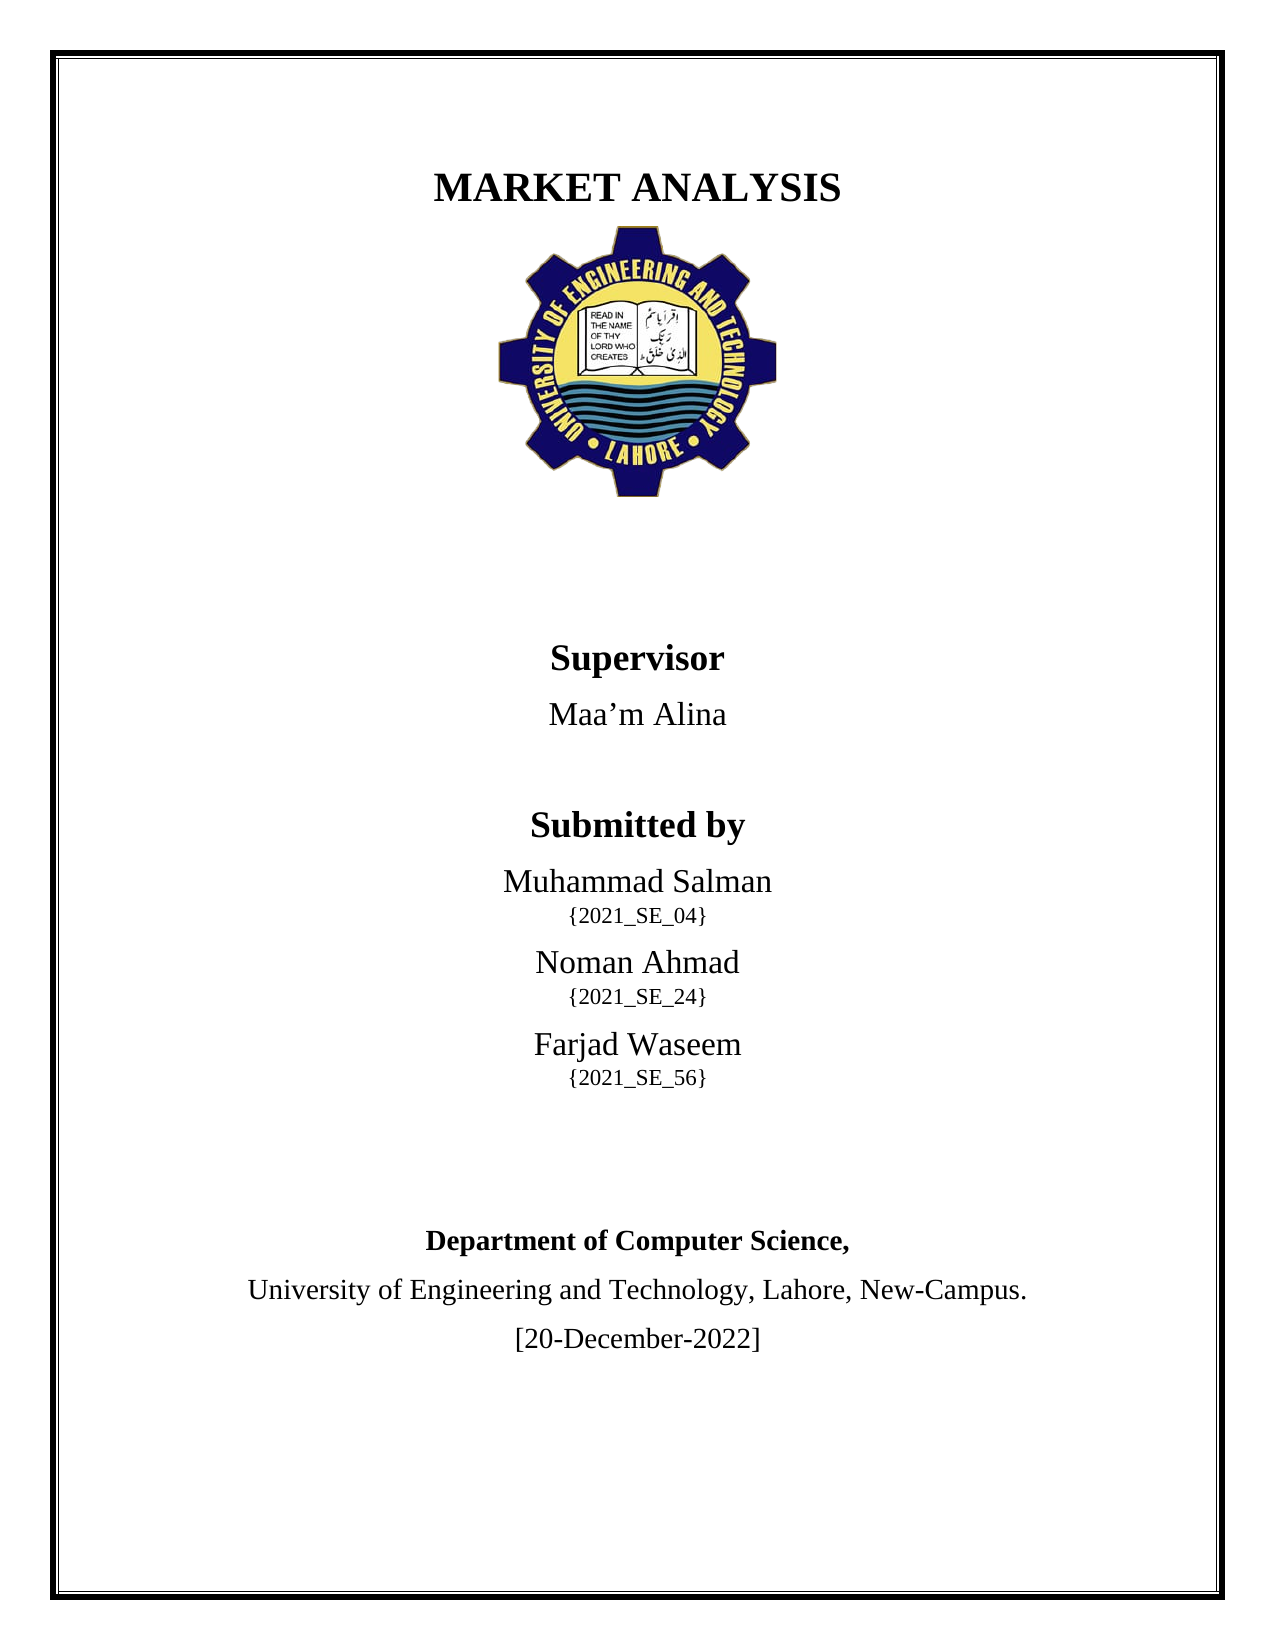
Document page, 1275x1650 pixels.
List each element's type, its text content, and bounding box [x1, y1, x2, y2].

text Submitted by [150, 802, 1125, 845]
text University of Engineering and Technology, Lahore, New-Campus. [150, 1272, 1125, 1306]
text [20-December-2022] [150, 1321, 1125, 1354]
text Maa’m Alina [150, 694, 1125, 733]
text Farjad Waseem {2021_SE_56} [150, 1024, 1125, 1091]
picture [498, 226, 777, 497]
text Noman Ahmad {2021_SE_24} [150, 943, 1125, 1009]
text Supervisor [150, 635, 1125, 678]
text Department of Computer Science, [150, 1223, 1125, 1257]
text MARKET ANALYSIS [150, 162, 1125, 210]
text Muhammad Salman {2021_SE_04} [150, 861, 1125, 928]
